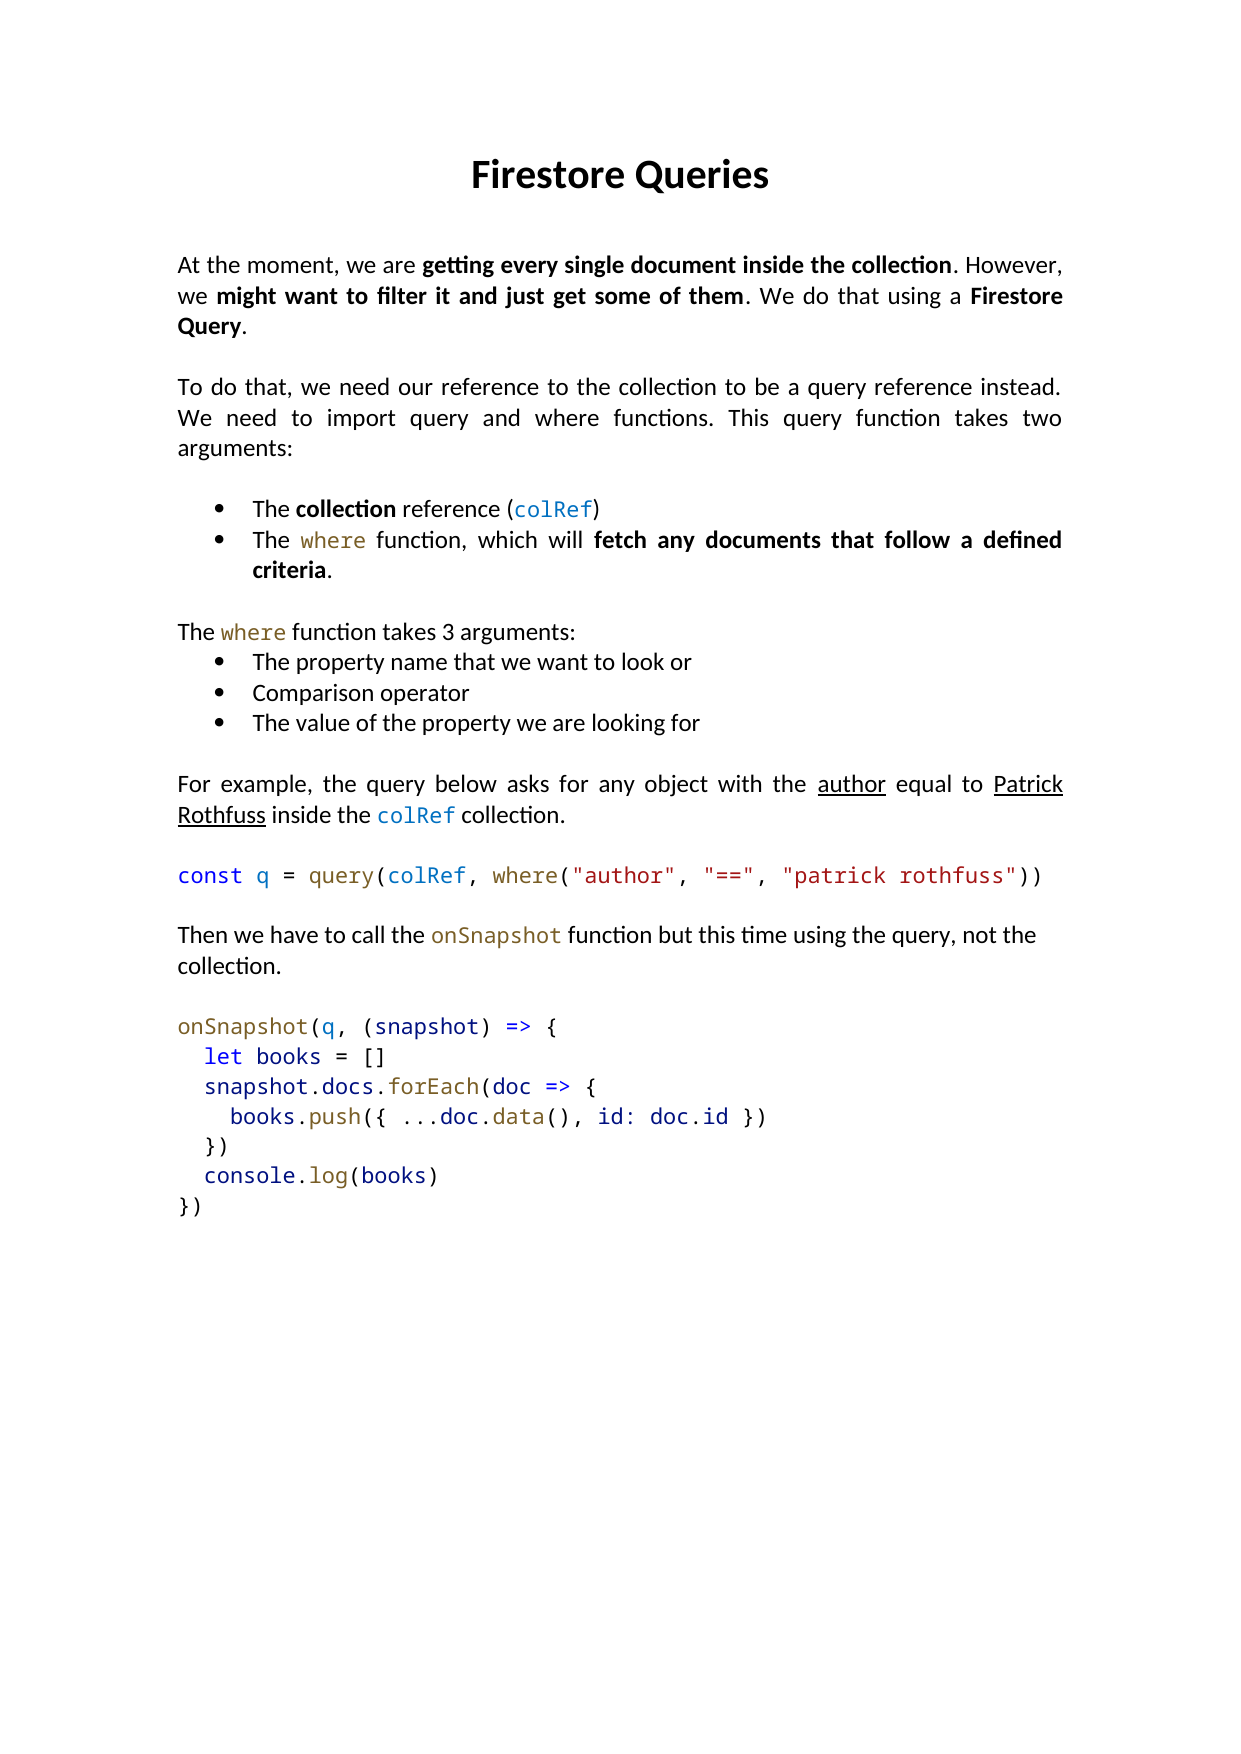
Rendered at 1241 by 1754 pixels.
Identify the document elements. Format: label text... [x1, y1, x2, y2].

text onSnapshot(q, (snapshot) => { [177, 1011, 1063, 1041]
text let books = [] [177, 1041, 1063, 1071]
text Then we have to call the onSnapshot function but this time using the query, not the collection. [177, 920, 1063, 981]
text snapshot.docs.forEach(doc => { [177, 1071, 1063, 1101]
text books.push({ ...doc.data(), id: doc.id }) [177, 1101, 1063, 1131]
text console.log(books) [177, 1160, 1063, 1190]
list The property name that we want to look or [215, 646, 1063, 677]
text To do that, we need our reference to the collection to be a query reference instead. We need to import query and where functions. This query function takes two arguments: [177, 371, 1063, 463]
text Firestore Queries [177, 148, 1063, 198]
list Comparison operator [215, 677, 1063, 707]
list The collection reference (colRef) [215, 493, 1063, 524]
text For example, the query below asks for any object with the author equal to Patrick Rothfuss inside the colRef collection. [177, 768, 1063, 829]
list The value of the property we are looking for [215, 707, 1063, 738]
text const q = query(colRef, where("author", "==", "patrick rothfuss")) [177, 860, 1063, 890]
text The where function takes 3 arguments: [177, 616, 1063, 646]
list The where function, which will fetch any documents that follow a defined criteria. [215, 524, 1063, 585]
text }) [177, 1190, 1063, 1220]
text }) [177, 1131, 1063, 1160]
text At the moment, we are getting every single document inside the collection. However, we might want to filter it and just get some of them. We do that using a Firestore Query. [177, 249, 1063, 341]
